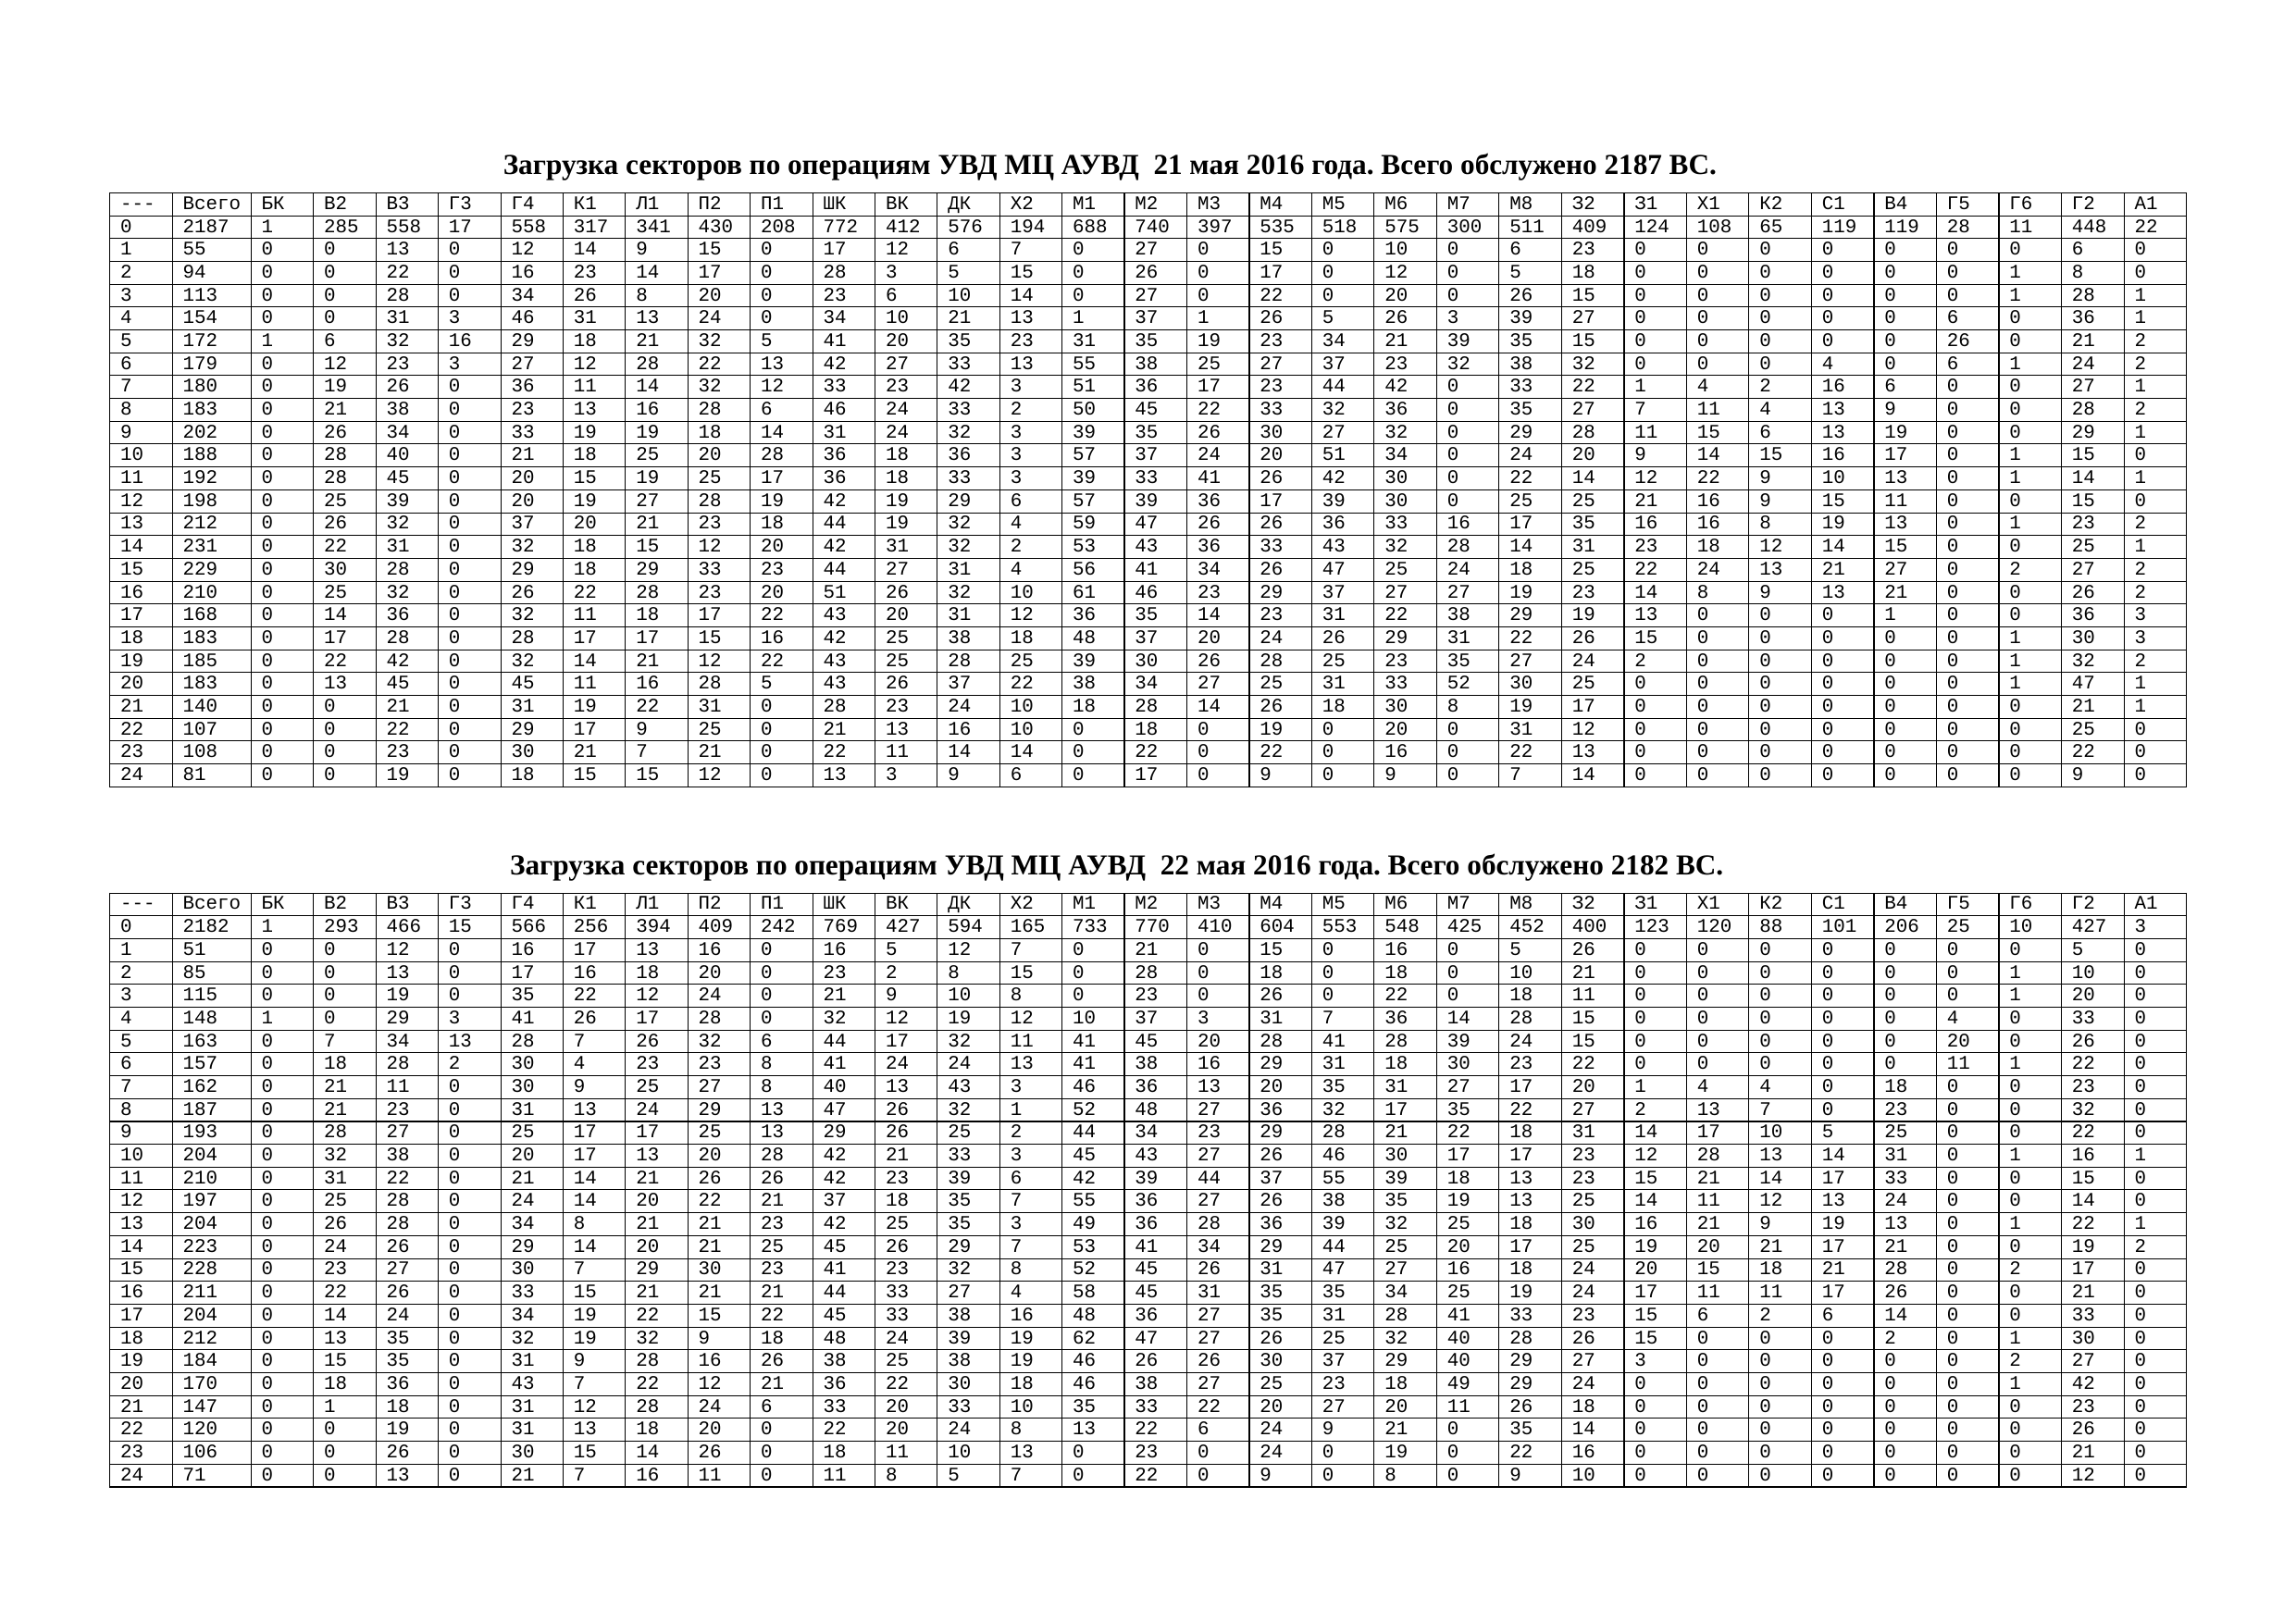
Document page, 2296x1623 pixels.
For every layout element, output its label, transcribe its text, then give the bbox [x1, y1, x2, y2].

table_cell 21 [314, 1076, 376, 1098]
table_cell 3 [1187, 1008, 1248, 1030]
table_cell 31 [377, 307, 438, 329]
table_header БК [252, 193, 313, 215]
table_cell 0 [439, 741, 501, 763]
table_cell 0 [1062, 719, 1123, 740]
table_cell 13 [751, 1122, 813, 1144]
table_cell 0 [1625, 673, 1686, 695]
table_cell 45 [502, 673, 563, 695]
table_cell 0 [1812, 673, 1873, 695]
table_cell 0 [1437, 262, 1498, 284]
table_cell 39 [1062, 650, 1123, 672]
table_cell 1 [2000, 650, 2061, 672]
table_cell 0 [1812, 1465, 1873, 1486]
table_cell 0 [1875, 1465, 1936, 1486]
table_cell 32 [937, 422, 999, 443]
table_cell 772 [813, 217, 875, 238]
table_cell 4 [110, 1008, 172, 1030]
table_cell 0 [439, 1099, 501, 1121]
table_cell 30 [1374, 467, 1436, 489]
table_cell 168 [173, 604, 251, 626]
table_cell 10 [1000, 1396, 1061, 1418]
table_cell 28 [314, 444, 376, 466]
table_cell 34 [1187, 1236, 1248, 1258]
table_cell 25 [2062, 536, 2124, 558]
table_header С1 [1812, 894, 1873, 915]
table_cell 13 [626, 1145, 688, 1167]
table_cell 28 [1374, 1305, 1436, 1326]
table_cell 0 [1437, 939, 1498, 960]
table_cell 0 [252, 1190, 313, 1212]
table_cell 14 [2062, 467, 2124, 489]
table_cell 0 [1687, 650, 1748, 672]
table_cell 22 [110, 719, 172, 740]
table_cell 0 [1937, 1396, 1998, 1418]
table_cell 22 [1125, 1465, 1186, 1486]
table_cell 0 [1187, 239, 1248, 261]
table_cell 28 [751, 444, 813, 466]
table_cell 0 [2125, 239, 2186, 261]
table_cell 21 [813, 719, 875, 740]
table_cell 2182 [173, 916, 251, 938]
table_cell 162 [173, 1076, 251, 1098]
table_cell 0 [1062, 1442, 1123, 1464]
table_cell 26 [564, 285, 625, 306]
table_cell 23 [377, 741, 438, 763]
table_cell 16 [1437, 514, 1498, 535]
table_cell 0 [1687, 1373, 1748, 1395]
table_cell 18 [751, 514, 813, 535]
table_cell 0 [1812, 330, 1873, 353]
table_cell 10 [1062, 1008, 1123, 1030]
table_cell 30 [314, 559, 376, 580]
table_cell 9 [1374, 764, 1436, 787]
table_header Х1 [1687, 193, 1748, 215]
table_cell 32 [937, 536, 999, 558]
table_cell 23 [875, 1259, 937, 1281]
table_cell 0 [1687, 985, 1748, 1007]
table_cell 8 [110, 1099, 172, 1121]
table_header ШК [813, 894, 875, 915]
table_cell 16 [110, 1282, 172, 1304]
table_cell 30 [1437, 1053, 1498, 1075]
table_cell 17 [564, 1145, 625, 1167]
table_cell 0 [1812, 239, 1873, 261]
table_cell 14 [2062, 1190, 2124, 1212]
table_cell 17 [1374, 1099, 1436, 1121]
table_header Г3 [439, 894, 501, 915]
table_cell 21 [1374, 1122, 1436, 1144]
table_cell 0 [252, 536, 313, 558]
table_cell 24 [1499, 444, 1561, 466]
table_cell 22 [626, 696, 688, 718]
table_cell 0 [751, 985, 813, 1007]
table_cell 33 [1499, 376, 1561, 398]
table_cell 212 [173, 1328, 251, 1349]
table_cell 21 [626, 1282, 688, 1304]
table_cell 4 [1749, 399, 1811, 421]
table_cell 13 [1000, 1442, 1061, 1464]
table_cell 11 [1687, 1282, 1748, 1304]
table_cell 19 [875, 490, 937, 512]
table_cell 18 [1374, 962, 1436, 984]
table_cell 0 [1625, 262, 1686, 284]
table_cell 0 [2125, 764, 2186, 787]
table_cell 21 [1374, 330, 1436, 353]
table_cell 34 [502, 285, 563, 306]
table_cell 0 [1437, 741, 1498, 763]
table_cell 0 [2125, 1465, 2186, 1486]
table_cell 36 [1312, 514, 1373, 535]
table_cell 19 [110, 650, 172, 672]
table_cell 38 [1125, 1053, 1186, 1075]
table_cell 14 [626, 376, 688, 398]
table_cell 46 [1125, 582, 1186, 603]
table_cell 115 [173, 985, 251, 1007]
table_cell 22 [377, 1168, 438, 1189]
table_cell 14 [564, 1236, 625, 1258]
table_cell 19 [564, 696, 625, 718]
table_header М4 [1250, 193, 1311, 215]
table_cell 20 [1187, 627, 1248, 650]
table_header М8 [1499, 193, 1561, 215]
table_cell 9 [1250, 1465, 1311, 1486]
table_cell 0 [252, 376, 313, 398]
table_cell 29 [2062, 422, 2124, 443]
table_cell 31 [1250, 1259, 1311, 1281]
table_cell 123 [1625, 916, 1686, 938]
table_cell 0 [1749, 262, 1811, 284]
table_cell 14 [1749, 1168, 1811, 1189]
table_cell 0 [252, 307, 313, 329]
table_cell 0 [1749, 1031, 1811, 1052]
table_cell 14 [1687, 444, 1748, 466]
table_cell 14 [1187, 604, 1248, 626]
table_cell 1 [110, 239, 172, 261]
table_cell 1 [2000, 985, 2061, 1007]
table_cell 0 [1625, 962, 1686, 984]
table_cell 28 [2062, 399, 2124, 421]
table_cell 0 [1937, 559, 1998, 580]
table_cell 15 [1000, 962, 1061, 984]
table_cell 22 [1187, 399, 1248, 421]
table_cell 17 [1812, 1282, 1873, 1304]
table_cell 21 [1374, 1419, 1436, 1441]
table_cell 45 [813, 1305, 875, 1326]
table_cell 19 [1625, 1236, 1686, 1258]
table_cell 8 [1687, 582, 1748, 603]
table_cell 13 [1625, 604, 1686, 626]
table_cell 27 [2062, 1350, 2124, 1372]
table_cell 0 [1812, 1008, 1873, 1030]
table_cell 0 [2000, 939, 2061, 960]
table_cell 35 [1562, 514, 1623, 535]
table_cell 9 [110, 1122, 172, 1144]
table_cell 26 [1250, 1190, 1311, 1212]
table_cell 2 [2000, 1259, 2061, 1281]
table_cell 34 [1125, 673, 1186, 695]
table_cell 17 [1125, 764, 1186, 787]
table_cell 15 [564, 1442, 625, 1464]
table_cell 13 [110, 514, 172, 535]
table_cell 0 [1749, 1465, 1811, 1486]
table_cell 17 [1250, 262, 1311, 284]
table_cell 0 [1625, 1031, 1686, 1052]
table_cell 0 [1687, 285, 1748, 306]
table_cell 0 [1812, 307, 1873, 329]
table_cell 36 [1250, 1099, 1311, 1121]
table_cell 11 [1749, 1282, 1811, 1304]
table_cell 18 [1875, 1076, 1936, 1098]
table_cell 29 [1250, 1053, 1311, 1075]
table_cell 9 [1625, 444, 1686, 466]
table_cell 0 [2125, 1373, 2186, 1395]
table_cell 19 [1374, 1442, 1436, 1464]
table_cell 24 [689, 985, 750, 1007]
table_header Х1 [1687, 894, 1748, 915]
table_cell 0 [439, 673, 501, 695]
table_cell 9 [1749, 1213, 1811, 1235]
table_cell 0 [2000, 330, 2061, 353]
table_cell 28 [1125, 696, 1186, 718]
table_cell 12 [110, 1190, 172, 1212]
table_cell 0 [252, 1122, 313, 1144]
table_cell 3 [1000, 467, 1061, 489]
table_cell 46 [1062, 1373, 1123, 1395]
table_cell 0 [751, 285, 813, 306]
table_cell 0 [1875, 962, 1936, 984]
table_cell 29 [377, 1008, 438, 1030]
table_cell 26 [751, 1168, 813, 1189]
table_cell 18 [1374, 1053, 1436, 1075]
table_cell 15 [626, 764, 688, 787]
table_cell 36 [1374, 399, 1436, 421]
table_cell 13 [377, 239, 438, 261]
table_cell 10 [1000, 582, 1061, 603]
table_cell 26 [377, 1236, 438, 1258]
table_cell 24 [875, 399, 937, 421]
table_cell 0 [314, 1008, 376, 1030]
table_cell 33 [937, 467, 999, 489]
table_cell 26 [875, 1099, 937, 1121]
table_cell 28 [813, 696, 875, 718]
table_cell 41 [1125, 559, 1186, 580]
table_cell 32 [502, 650, 563, 672]
table_cell 15 [1812, 490, 1873, 512]
table_cell 15 [1562, 330, 1623, 353]
table_cell 10 [1374, 239, 1436, 261]
table_cell 18 [1562, 1396, 1623, 1418]
table_cell 0 [1875, 353, 1936, 375]
table_cell 2 [1000, 536, 1061, 558]
table_cell 0 [751, 1442, 813, 1464]
table_cell 0 [2000, 490, 2061, 512]
table_cell 32 [937, 514, 999, 535]
table_cell 11 [1875, 490, 1936, 512]
table_cell 119 [1812, 217, 1873, 238]
table_cell 18 [564, 536, 625, 558]
table_cell 5 [875, 939, 937, 960]
table_cell 33 [813, 376, 875, 398]
table_cell 0 [252, 262, 313, 284]
table_cell 0 [1875, 1396, 1936, 1418]
table_cell 27 [1187, 1305, 1248, 1326]
table_cell 0 [1937, 262, 1998, 284]
table_cell 13 [439, 1031, 501, 1052]
table_cell 32 [1312, 1099, 1373, 1121]
table_cell 53 [1062, 536, 1123, 558]
table_cell 0 [1937, 444, 1998, 466]
table_cell 604 [1250, 916, 1311, 938]
table_cell 24 [502, 1190, 563, 1212]
table_cell 0 [1937, 1442, 1998, 1464]
table_cell 23 [1562, 239, 1623, 261]
table_cell 23 [689, 514, 750, 535]
table_cell 21 [1875, 582, 1936, 603]
table_header С1 [1812, 193, 1873, 215]
table_cell 14 [1625, 582, 1686, 603]
table_cell 28 [1437, 536, 1498, 558]
table_cell 26 [1499, 285, 1561, 306]
table_cell 32 [1374, 1213, 1436, 1235]
table_cell 44 [813, 1031, 875, 1052]
table_cell 15 [1562, 285, 1623, 306]
table_cell 32 [1437, 353, 1498, 375]
table_cell 23 [1562, 1145, 1623, 1167]
table_cell 0 [1625, 307, 1686, 329]
table_cell 18 [564, 330, 625, 353]
table_cell 23 [751, 1213, 813, 1235]
table_cell 39 [1062, 467, 1123, 489]
table_cell 0 [2125, 1419, 2186, 1441]
table_cell 33 [937, 1396, 999, 1418]
table_cell 22 [2062, 1053, 2124, 1075]
table_cell 179 [173, 353, 251, 375]
table_cell 0 [252, 514, 313, 535]
table_cell 0 [1875, 285, 1936, 306]
table_cell 18 [1499, 559, 1561, 580]
table_cell 20 [1937, 1031, 1998, 1052]
table_cell 14 [110, 1236, 172, 1258]
table_cell 183 [173, 627, 251, 650]
table_cell 0 [1625, 330, 1686, 353]
table_cell 14 [564, 239, 625, 261]
table_cell 42 [813, 1168, 875, 1189]
table_cell 16 [1562, 1442, 1623, 1464]
table_cell 19 [751, 490, 813, 512]
table_cell 1 [2000, 285, 2061, 306]
table_cell 198 [173, 490, 251, 512]
table_cell 28 [1687, 1145, 1748, 1167]
table_cell 21 [564, 741, 625, 763]
table_cell 27 [1125, 239, 1186, 261]
table_cell 12 [1562, 719, 1623, 740]
table_cell 0 [1812, 650, 1873, 672]
table_cell 35 [1125, 604, 1186, 626]
table_cell 0 [1749, 307, 1811, 329]
table_cell 17 [564, 627, 625, 650]
table_cell 0 [2125, 1328, 2186, 1349]
table_cell 42 [813, 536, 875, 558]
table_cell 0 [252, 239, 313, 261]
table_cell 2 [1749, 1305, 1811, 1326]
table_cell 15 [564, 764, 625, 787]
table_cell 0 [1812, 627, 1873, 650]
table_cell 6 [314, 330, 376, 353]
table_header В2 [314, 894, 376, 915]
table_cell 6 [751, 399, 813, 421]
table_cell 7 [110, 1076, 172, 1098]
table_cell 2 [1749, 376, 1811, 398]
table_cell 25 [1875, 1122, 1936, 1144]
table_cell 0 [1187, 939, 1248, 960]
table_cell 26 [377, 376, 438, 398]
table_cell 23 [110, 1442, 172, 1464]
table_cell 33 [1374, 514, 1436, 535]
table_cell 3 [110, 985, 172, 1007]
table_cell 24 [1187, 444, 1248, 466]
table_cell 31 [1312, 604, 1373, 626]
table_cell 18 [875, 1190, 937, 1212]
table_cell 25 [626, 1076, 688, 1098]
table_cell 21 [689, 1213, 750, 1235]
table_header Г6 [2000, 894, 2061, 915]
table_cell 0 [1937, 399, 1998, 421]
table_cell 183 [173, 399, 251, 421]
table_cell 23 [1562, 1168, 1623, 1189]
table_cell 0 [1749, 673, 1811, 695]
table_cell 27 [1562, 399, 1623, 421]
table_cell 202 [173, 422, 251, 443]
table_cell 10 [937, 1442, 999, 1464]
table_cell 27 [1374, 1259, 1436, 1281]
table_cell 13 [1187, 1076, 1248, 1098]
table_cell 28 [626, 1396, 688, 1418]
table_cell 300 [1437, 217, 1498, 238]
table_cell 40 [1437, 1350, 1498, 1372]
table_cell 0 [1749, 650, 1811, 672]
table_cell 28 [937, 650, 999, 672]
table_cell 13 [1687, 1099, 1748, 1121]
table_cell 37 [937, 673, 999, 695]
table_cell 29 [937, 1236, 999, 1258]
table_cell 26 [751, 1350, 813, 1372]
table_cell 26 [1250, 514, 1311, 535]
table_cell 16 [813, 939, 875, 960]
table_cell 18 [1250, 962, 1311, 984]
table_cell 23 [2062, 1396, 2124, 1418]
table_cell 14 [564, 1190, 625, 1212]
table_cell 119 [1875, 217, 1936, 238]
table_cell 28 [377, 1213, 438, 1235]
table_cell 31 [1562, 536, 1623, 558]
table_cell 39 [1312, 1213, 1373, 1235]
table_cell 0 [314, 239, 376, 261]
table_cell 0 [252, 1031, 313, 1052]
table_cell 33 [1374, 673, 1436, 695]
table_cell 7 [564, 1259, 625, 1281]
table_cell 210 [173, 1168, 251, 1189]
table_cell 26 [1187, 650, 1248, 672]
table_cell 43 [813, 650, 875, 672]
table_cell 0 [1875, 696, 1936, 718]
table_cell 0 [1937, 1259, 1998, 1281]
table_cell 18 [110, 627, 172, 650]
table_cell 0 [314, 1419, 376, 1441]
table_cell 0 [1812, 764, 1873, 787]
table_cell 33 [689, 559, 750, 580]
table_cell 30 [2062, 627, 2124, 650]
table_cell 157 [173, 1053, 251, 1075]
table_cell 27 [1250, 353, 1311, 375]
table_cell 0 [2000, 1419, 2061, 1441]
table_cell 14 [110, 536, 172, 558]
table_cell 0 [314, 1465, 376, 1486]
table_cell 0 [1937, 719, 1998, 740]
table_cell 0 [1937, 1236, 1998, 1258]
table_cell 18 [1499, 1213, 1561, 1235]
table_cell 28 [1499, 1008, 1561, 1030]
table_cell 0 [1062, 285, 1123, 306]
table_cell 1 [2125, 536, 2186, 558]
table_cell 13 [1875, 514, 1936, 535]
table_cell 33 [1250, 399, 1311, 421]
table_cell 16 [1625, 514, 1686, 535]
table_cell 0 [1875, 741, 1936, 763]
table_cell 0 [2000, 1282, 2061, 1304]
table_cell 8 [626, 285, 688, 306]
table_cell 22 [813, 741, 875, 763]
table_cell 25 [1499, 490, 1561, 512]
table_cell 13 [1875, 1213, 1936, 1235]
table_cell 28 [689, 490, 750, 512]
table_cell 0 [2125, 741, 2186, 763]
table_cell 19 [1499, 696, 1561, 718]
table_cell 22 [1499, 1442, 1561, 1464]
table_cell 20 [751, 582, 813, 603]
table_cell 19 [377, 1419, 438, 1441]
table_cell 14 [564, 1168, 625, 1189]
table_cell 38 [1062, 673, 1123, 695]
table_cell 17 [1437, 1145, 1498, 1167]
table_cell 25 [1374, 559, 1436, 580]
table_cell 0 [252, 1419, 313, 1441]
table_header М3 [1187, 193, 1248, 215]
table_cell 27 [1125, 285, 1186, 306]
table_cell 41 [813, 1053, 875, 1075]
table_cell 21 [1562, 962, 1623, 984]
table_cell 22 [626, 1305, 688, 1326]
table_cell 7 [1499, 764, 1561, 787]
table_cell 0 [439, 962, 501, 984]
table_cell 0 [1687, 1442, 1748, 1464]
table_cell 36 [377, 604, 438, 626]
table_cell 24 [1437, 559, 1498, 580]
table_cell 25 [1937, 916, 1998, 938]
table_cell 19 [1437, 1190, 1498, 1212]
table_cell 36 [1125, 1076, 1186, 1098]
table_cell 0 [1062, 939, 1123, 960]
table_cell 0 [1687, 764, 1748, 787]
table_cell 0 [1437, 376, 1498, 398]
table_cell 9 [1499, 1465, 1561, 1486]
table_cell 25 [314, 490, 376, 512]
table_cell 28 [502, 1031, 563, 1052]
table_cell 0 [2125, 962, 2186, 984]
table_cell 0 [751, 1008, 813, 1030]
table_cell 6 [1000, 1168, 1061, 1189]
table_cell 0 [252, 1076, 313, 1098]
table_cell 0 [1437, 422, 1498, 443]
table_cell 18 [1499, 1259, 1561, 1281]
table_cell 16 [502, 939, 563, 960]
table_cell 16 [626, 1465, 688, 1486]
table_cell 35 [1437, 1099, 1498, 1121]
table_cell 33 [875, 1305, 937, 1326]
table_cell 23 [875, 696, 937, 718]
table_header Г2 [2062, 193, 2124, 215]
table_cell 31 [1374, 1076, 1436, 1098]
table_cell 7 [1000, 1465, 1061, 1486]
table_cell 15 [1625, 627, 1686, 650]
table_cell 13 [813, 764, 875, 787]
table_cell 0 [1312, 1465, 1373, 1486]
table_cell 0 [1187, 262, 1248, 284]
table_cell 21 [2062, 1442, 2124, 1464]
table_cell 0 [2125, 985, 2186, 1007]
table_cell 15 [314, 1350, 376, 1372]
table_cell 0 [1687, 239, 1748, 261]
table_cell 1 [2125, 307, 2186, 329]
table_cell 21 [875, 1145, 937, 1167]
table_cell 15 [1250, 239, 1311, 261]
table_cell 9 [1312, 1419, 1373, 1441]
table_cell 0 [439, 1076, 501, 1098]
table_cell 1 [2125, 1145, 2186, 1167]
table_cell 55 [1062, 353, 1123, 375]
table_cell 0 [1625, 1419, 1686, 1441]
table_cell 8 [1000, 985, 1061, 1007]
table_cell 4 [1687, 1076, 1748, 1098]
table_cell 16 [1187, 1053, 1248, 1075]
table_cell 30 [502, 1259, 563, 1281]
table_cell 535 [1250, 217, 1311, 238]
table_cell 31 [564, 307, 625, 329]
table_cell 20 [689, 285, 750, 306]
table_cell 1 [2000, 353, 2061, 375]
table_cell 26 [1499, 1396, 1561, 1418]
table_cell 20 [502, 490, 563, 512]
table_cell 11 [1625, 422, 1686, 443]
table_cell 26 [689, 1168, 750, 1189]
table_cell 47 [1125, 1328, 1186, 1349]
table_cell 11 [2000, 217, 2061, 238]
table_cell 32 [626, 1328, 688, 1349]
table_cell 20 [502, 467, 563, 489]
table_cell 0 [1937, 939, 1998, 960]
table_cell 140 [173, 696, 251, 718]
table_cell 0 [751, 239, 813, 261]
table_cell 17 [1187, 376, 1248, 398]
table_header М7 [1437, 894, 1498, 915]
table_cell 28 [377, 285, 438, 306]
table_cell 31 [1187, 1282, 1248, 1304]
table_cell 10 [110, 1145, 172, 1167]
table_cell 39 [937, 1168, 999, 1189]
table_cell 22 [1562, 376, 1623, 398]
table_cell 31 [314, 1168, 376, 1189]
table_cell 23 [1125, 985, 1186, 1007]
table_cell 20 [2062, 985, 2124, 1007]
table_cell 28 [689, 399, 750, 421]
table_cell 6 [1875, 376, 1936, 398]
table_cell 27 [1187, 1373, 1248, 1395]
table_cell 0 [1437, 467, 1498, 489]
table_cell 38 [1125, 1373, 1186, 1395]
table_cell 10 [1812, 467, 1873, 489]
table_cell 1 [2125, 467, 2186, 489]
table_cell 39 [1499, 307, 1561, 329]
table_cell 12 [1749, 536, 1811, 558]
table_cell 34 [502, 1305, 563, 1326]
table_cell 8 [751, 1076, 813, 1098]
table_cell 5 [1499, 939, 1561, 960]
table_cell 34 [1312, 330, 1373, 353]
table_cell 33 [502, 1282, 563, 1304]
table_cell 16 [110, 582, 172, 603]
table_cell 30 [1499, 673, 1561, 695]
table_cell 12 [1374, 262, 1436, 284]
table_cell 52 [1062, 1259, 1123, 1281]
table_cell 15 [626, 536, 688, 558]
table_cell 18 [1437, 1168, 1498, 1189]
table_cell 22 [314, 650, 376, 672]
table_cell 0 [439, 1190, 501, 1212]
table_cell 14 [1499, 536, 1561, 558]
table_cell 15 [1687, 1259, 1748, 1281]
table_cell 0 [252, 399, 313, 421]
table_cell 1 [1625, 376, 1686, 398]
table_header Всего [173, 894, 251, 915]
table_cell 22 [314, 1282, 376, 1304]
table_cell 43 [1312, 536, 1373, 558]
table_cell 31 [1312, 1305, 1373, 1326]
table_cell 57 [1062, 490, 1123, 512]
table_cell 16 [1812, 376, 1873, 398]
table_cell 212 [173, 514, 251, 535]
table_cell 0 [1625, 353, 1686, 375]
table_cell 25 [314, 582, 376, 603]
table_cell 17 [502, 962, 563, 984]
table_cell 223 [173, 1236, 251, 1258]
table_cell 31 [937, 559, 999, 580]
table_cell 62 [1062, 1328, 1123, 1349]
table_cell 1 [2125, 376, 2186, 398]
table_cell 120 [173, 1419, 251, 1441]
table_cell 26 [1125, 1350, 1186, 1372]
table_header М1 [1062, 894, 1123, 915]
table_cell 35 [1499, 1419, 1561, 1441]
table_cell 3 [110, 285, 172, 306]
table_cell 6 [751, 1031, 813, 1052]
table_cell 24 [937, 1419, 999, 1441]
table_cell 38 [937, 1350, 999, 1372]
table_header К1 [564, 894, 625, 915]
table_cell 26 [1187, 1259, 1248, 1281]
table_cell 47 [1312, 1259, 1373, 1281]
table_cell 33 [937, 353, 999, 375]
table_cell 35 [937, 1213, 999, 1235]
table_cell 0 [1437, 719, 1498, 740]
table_cell 11 [377, 1076, 438, 1098]
table_cell 13 [626, 939, 688, 960]
table_cell 11 [875, 1442, 937, 1464]
table_cell 31 [1437, 627, 1498, 650]
table_cell 13 [1812, 422, 1873, 443]
table_cell 0 [751, 939, 813, 960]
table_cell 20 [564, 514, 625, 535]
table_cell 19 [1000, 1350, 1061, 1372]
table_cell 41 [1437, 1305, 1498, 1326]
table_cell 410 [1187, 916, 1248, 938]
table_cell 0 [439, 1419, 501, 1441]
table_cell 5 [1312, 307, 1373, 329]
table_cell 19 [377, 764, 438, 787]
table_header Х2 [1000, 894, 1061, 915]
table_cell 6 [110, 1053, 172, 1075]
table_cell 0 [1937, 1282, 1998, 1304]
table_cell 26 [1187, 514, 1248, 535]
table_header А1 [2125, 193, 2186, 215]
table_cell 19 [1187, 330, 1248, 353]
table_cell 28 [377, 1190, 438, 1212]
table_cell 6 [751, 1396, 813, 1418]
table_cell 59 [1062, 514, 1123, 535]
table_cell 21 [110, 696, 172, 718]
table_cell 0 [1812, 1396, 1873, 1418]
table_cell 39 [1374, 1168, 1436, 1189]
table_cell 17 [1625, 1282, 1686, 1304]
table_cell 22 [377, 719, 438, 740]
table_cell 0 [314, 285, 376, 306]
table_cell 13 [564, 399, 625, 421]
table_cell 17 [689, 262, 750, 284]
table_cell 17 [439, 217, 501, 238]
table_cell 18 [1374, 1373, 1436, 1395]
table_cell 211 [173, 1282, 251, 1304]
table_cell 39 [1437, 330, 1498, 353]
table_cell 6 [1499, 239, 1561, 261]
table_cell 39 [1312, 490, 1373, 512]
table_cell 165 [1000, 916, 1061, 938]
table_cell 22 [2062, 1213, 2124, 1235]
table_cell 0 [1062, 741, 1123, 763]
table_cell 0 [252, 1168, 313, 1189]
table_cell 0 [1937, 490, 1998, 512]
table_header З1 [1625, 894, 1686, 915]
table_cell 106 [173, 1442, 251, 1464]
table_cell 22 [564, 582, 625, 603]
table_cell 37 [1250, 1168, 1311, 1189]
table_cell 28 [751, 1145, 813, 1167]
table_header К1 [564, 193, 625, 215]
table_cell 30 [1374, 490, 1436, 512]
table_cell 23 [110, 741, 172, 763]
table_cell 15 [1250, 939, 1311, 960]
table_cell 21 [626, 330, 688, 353]
table_cell 0 [1937, 422, 1998, 443]
table_cell 0 [1687, 962, 1748, 984]
table_cell 3 [439, 307, 501, 329]
table_cell 0 [439, 1465, 501, 1486]
table_cell 0 [1812, 1031, 1873, 1052]
table_cell 44 [1062, 1122, 1123, 1144]
table_cell 15 [564, 467, 625, 489]
table_cell 0 [314, 962, 376, 984]
table_cell 29 [626, 559, 688, 580]
table_cell 16 [626, 399, 688, 421]
table_cell 25 [1562, 559, 1623, 580]
table_cell 22 [813, 1419, 875, 1441]
table_cell 6 [1749, 422, 1811, 443]
table_cell 0 [2125, 262, 2186, 284]
table_cell 10 [1000, 696, 1061, 718]
table_cell 1 [2125, 285, 2186, 306]
table_cell 26 [1250, 307, 1311, 329]
table_cell 24 [1250, 1442, 1311, 1464]
table_cell 0 [1937, 536, 1998, 558]
table_cell 20 [1687, 1236, 1748, 1258]
table_cell 8 [875, 1465, 937, 1486]
table_cell 14 [314, 604, 376, 626]
table_cell 19 [1499, 1282, 1561, 1304]
table_cell 28 [1937, 217, 1998, 238]
table_cell 0 [1625, 764, 1686, 787]
table_cell 7 [1000, 939, 1061, 960]
table_cell 25 [626, 444, 688, 466]
table_cell 27 [689, 1076, 750, 1098]
table_cell 2 [2000, 559, 2061, 580]
table_cell 0 [252, 444, 313, 466]
table_cell 22 [1250, 285, 1311, 306]
table_cell 30 [1125, 650, 1186, 672]
table_cell 204 [173, 1145, 251, 1167]
table_cell 36 [1062, 604, 1123, 626]
table_cell 48 [1062, 627, 1123, 650]
table_cell 36 [1125, 376, 1186, 398]
table_cell 30 [1250, 1350, 1311, 1372]
table_header Всего [173, 193, 251, 215]
table_cell 20 [751, 536, 813, 558]
table_cell 28 [502, 627, 563, 650]
table_cell 22 [689, 1190, 750, 1212]
table_cell 21 [502, 1168, 563, 1189]
table_cell 0 [1187, 741, 1248, 763]
table_header З1 [1625, 193, 1686, 215]
table_cell 0 [2125, 1008, 2186, 1030]
table_cell 16 [564, 962, 625, 984]
table_cell 24 [1250, 627, 1311, 650]
table_cell 23 [626, 1053, 688, 1075]
table_cell 26 [377, 1442, 438, 1464]
table_cell 33 [937, 399, 999, 421]
table_cell 13 [626, 307, 688, 329]
table_cell 22 [314, 536, 376, 558]
table_cell 8 [1374, 1465, 1436, 1486]
table_cell 19 [626, 422, 688, 443]
table_cell 0 [1875, 330, 1936, 353]
table_header М6 [1374, 193, 1436, 215]
table_cell 20 [1374, 1396, 1436, 1418]
table_cell 0 [1812, 604, 1873, 626]
table_cell 6 [937, 239, 999, 261]
table_cell 15 [564, 1282, 625, 1304]
table_cell 3 [875, 262, 937, 284]
table_cell 7 [1000, 239, 1061, 261]
table_cell 194 [1000, 217, 1061, 238]
table_cell 10 [1749, 1122, 1811, 1144]
table_header М5 [1312, 193, 1373, 215]
table_cell 23 [1187, 582, 1248, 603]
table_cell 0 [314, 307, 376, 329]
table_cell 193 [173, 1122, 251, 1144]
table_cell 317 [564, 217, 625, 238]
table_cell 0 [1749, 1419, 1811, 1441]
table_cell 23 [751, 1259, 813, 1281]
table_cell 7 [626, 741, 688, 763]
table_cell 32 [937, 1099, 999, 1121]
table_cell 15 [1625, 1305, 1686, 1326]
table_cell 55 [173, 239, 251, 261]
table_cell 0 [1437, 1419, 1498, 1441]
table_cell 0 [1812, 1419, 1873, 1441]
table_cell 35 [1374, 1190, 1436, 1212]
table_cell 4 [564, 1053, 625, 1075]
table_cell 41 [1187, 467, 1248, 489]
table_cell 52 [1437, 673, 1498, 695]
table_cell 33 [502, 422, 563, 443]
table_cell 21 [1687, 1213, 1748, 1235]
table_cell 19 [1812, 1213, 1873, 1235]
table_cell 27 [875, 353, 937, 375]
table_cell 26 [1187, 422, 1248, 443]
table_cell 187 [173, 1099, 251, 1121]
table_cell 20 [110, 1373, 172, 1395]
table_cell 0 [252, 1145, 313, 1167]
table_cell 11 [1687, 1190, 1748, 1212]
table_cell 0 [1062, 764, 1123, 787]
table_cell 409 [1562, 217, 1623, 238]
table_cell 27 [1187, 1145, 1248, 1167]
table_cell 26 [2062, 1419, 2124, 1441]
table_cell 27 [1875, 559, 1936, 580]
table_cell 0 [439, 650, 501, 672]
table_cell 19 [377, 985, 438, 1007]
table_cell 0 [439, 939, 501, 960]
table_cell 30 [502, 1442, 563, 1464]
table_cell 45 [1125, 1259, 1186, 1281]
table_cell 15 [1749, 444, 1811, 466]
table_cell 7 [1000, 1190, 1061, 1212]
table_cell 19 [564, 422, 625, 443]
table_cell 7 [564, 1031, 625, 1052]
table_cell 23 [377, 1099, 438, 1121]
table_cell 81 [173, 764, 251, 787]
table_cell 21 [1812, 1259, 1873, 1281]
table_cell 0 [1937, 467, 1998, 489]
table_header Г3 [439, 193, 501, 215]
table_cell 0 [2000, 1099, 2061, 1121]
table_cell 0 [252, 627, 313, 650]
table_cell 0 [1812, 1442, 1873, 1464]
table_cell 9 [937, 764, 999, 787]
table_cell 20 [502, 1145, 563, 1167]
table_cell 32 [1374, 422, 1436, 443]
table_cell 10 [1000, 719, 1061, 740]
table_cell 0 [751, 696, 813, 718]
table_cell 23 [813, 285, 875, 306]
table_cell 30 [1562, 1213, 1623, 1235]
table_cell 1 [1875, 604, 1936, 626]
table_cell 24 [1499, 1031, 1561, 1052]
table_cell 21 [110, 1396, 172, 1418]
table_cell 22 [1499, 627, 1561, 650]
table_cell 11 [689, 1465, 750, 1486]
table_cell 0 [1312, 939, 1373, 960]
table_cell 4 [1812, 353, 1873, 375]
table_cell 36 [813, 467, 875, 489]
table_cell 0 [2000, 536, 2061, 558]
table_cell 3 [1000, 1076, 1061, 1098]
table_cell 10 [1499, 962, 1561, 984]
table_cell 1 [2125, 673, 2186, 695]
table_cell 192 [173, 467, 251, 489]
table_cell 29 [502, 559, 563, 580]
table_cell 20 [875, 1419, 937, 1441]
table_cell 27 [1187, 1328, 1248, 1349]
table_cell 427 [875, 916, 937, 938]
table_cell 28 [1250, 650, 1311, 672]
table_cell 16 [1812, 444, 1873, 466]
table_cell 0 [1937, 1145, 1998, 1167]
table_cell 163 [173, 1031, 251, 1052]
table_cell 16 [1687, 490, 1748, 512]
table_cell 24 [875, 422, 937, 443]
table_cell 14 [1562, 467, 1623, 489]
table_cell 0 [1437, 444, 1498, 466]
table_cell 21 [2062, 696, 2124, 718]
table_cell 26 [875, 1236, 937, 1258]
table_cell 409 [689, 916, 750, 938]
table_cell 35 [1125, 330, 1186, 353]
table_cell 18 [564, 559, 625, 580]
table_cell 0 [1312, 285, 1373, 306]
table_cell 0 [1937, 239, 1998, 261]
table_cell 23 [1250, 376, 1311, 398]
table_cell 594 [937, 916, 999, 938]
table_cell 18 [314, 1373, 376, 1395]
table_cell 17 [1875, 444, 1936, 466]
table_cell 0 [1937, 1076, 1998, 1098]
table_cell 37 [1312, 1350, 1373, 1372]
table_cell 7 [1000, 1236, 1061, 1258]
table_cell 23 [1562, 582, 1623, 603]
table_cell 26 [2062, 1031, 2124, 1052]
table_cell 30 [1374, 696, 1436, 718]
table_cell 5 [110, 1031, 172, 1052]
table_cell 6 [1000, 490, 1061, 512]
table_cell 108 [1687, 217, 1748, 238]
table_cell 0 [1749, 1442, 1811, 1464]
table_cell 26 [875, 582, 937, 603]
table_cell 0 [252, 604, 313, 626]
table_cell 31 [1062, 330, 1123, 353]
table_header ВК [875, 193, 937, 215]
table_cell 12 [689, 650, 750, 672]
table_cell 24 [110, 764, 172, 787]
table_cell 740 [1125, 217, 1186, 238]
table_cell 4 [1000, 1282, 1061, 1304]
table_cell 0 [1312, 985, 1373, 1007]
table_cell 11 [564, 604, 625, 626]
table_cell 0 [1875, 1350, 1936, 1372]
table_cell 1 [1000, 1099, 1061, 1121]
table_cell 0 [2125, 719, 2186, 740]
table_cell 0 [1187, 985, 1248, 1007]
table_cell 0 [1625, 719, 1686, 740]
table_cell 0 [1937, 1190, 1998, 1212]
table_cell 0 [1875, 307, 1936, 329]
table_cell 28 [689, 1008, 750, 1030]
table_cell 0 [252, 467, 313, 489]
table_cell 197 [173, 1190, 251, 1212]
table_cell 2 [1625, 1099, 1686, 1121]
table_cell 0 [252, 285, 313, 306]
table_cell 0 [252, 719, 313, 740]
table_cell 26 [502, 582, 563, 603]
table_cell 22 [1374, 985, 1436, 1007]
table_cell 14 [1562, 1419, 1623, 1441]
table_header П2 [689, 193, 750, 215]
table_cell 3 [1437, 307, 1498, 329]
table_cell 0 [2125, 1350, 2186, 1372]
table_cell 0 [252, 559, 313, 580]
table_cell 33 [1125, 467, 1186, 489]
table_cell 4 [1687, 376, 1748, 398]
table_cell 36 [1125, 1305, 1186, 1326]
table_cell 24 [689, 1396, 750, 1418]
table_cell 0 [751, 1419, 813, 1441]
table_cell 44 [813, 1282, 875, 1304]
table_cell 30 [502, 1076, 563, 1098]
table_cell 26 [1250, 1145, 1311, 1167]
table_cell 11 [1437, 1396, 1498, 1418]
table_cell 29 [1250, 1122, 1311, 1144]
table_cell 13 [314, 673, 376, 695]
table_cell 23 [2062, 1076, 2124, 1098]
table_cell 0 [439, 444, 501, 466]
table_cell 0 [2000, 719, 2061, 740]
table_cell 28 [2062, 285, 2124, 306]
table_cell 26 [1250, 696, 1311, 718]
table_cell 26 [1562, 939, 1623, 960]
table_cell 20 [1187, 1031, 1248, 1052]
table_cell 33 [1499, 1305, 1561, 1326]
table_cell 14 [1875, 1305, 1936, 1326]
table_cell 20 [1625, 1259, 1686, 1281]
table_cell 5 [751, 673, 813, 695]
table_cell 33 [1125, 1396, 1186, 1418]
table_cell 21 [626, 650, 688, 672]
table_cell 12 [689, 1373, 750, 1395]
table_cell 2 [2125, 353, 2186, 375]
table_cell 35 [1312, 1076, 1373, 1098]
table_cell 206 [1875, 916, 1936, 938]
table_cell 0 [110, 916, 172, 938]
table_cell 29 [1499, 1350, 1561, 1372]
table_cell 44 [1187, 1168, 1248, 1189]
table_cell 0 [1312, 719, 1373, 740]
table_cell 0 [1687, 627, 1748, 650]
table_cell 576 [937, 217, 999, 238]
table_cell 0 [751, 1465, 813, 1486]
table_cell 36 [937, 444, 999, 466]
table_cell 1 [2125, 696, 2186, 718]
table_cell 113 [173, 285, 251, 306]
table_cell 31 [689, 696, 750, 718]
table_cell 0 [1437, 399, 1498, 421]
table_cell 0 [2125, 1396, 2186, 1418]
table_cell 0 [252, 1259, 313, 1281]
table_cell 36 [1250, 1213, 1311, 1235]
table_cell 15 [2062, 444, 2124, 466]
table_cell 19 [1562, 604, 1623, 626]
table_cell 204 [173, 1213, 251, 1235]
table_cell 16 [1437, 1259, 1498, 1281]
table_cell 21 [751, 1190, 813, 1212]
table_cell 0 [2000, 307, 2061, 329]
table_cell 0 [2000, 1168, 2061, 1189]
table_cell 12 [564, 1396, 625, 1418]
table_cell 0 [1687, 673, 1748, 695]
table_cell 0 [1687, 1053, 1748, 1075]
table_header М6 [1374, 894, 1436, 915]
table_cell 32 [502, 1328, 563, 1349]
table_cell 28 [1374, 1031, 1436, 1052]
table_cell 29 [502, 1236, 563, 1258]
table_cell 20 [626, 1236, 688, 1258]
table_cell 0 [1812, 1053, 1873, 1075]
table_cell 22 [1499, 1099, 1561, 1121]
table_cell 27 [1562, 307, 1623, 329]
table_cell 341 [626, 217, 688, 238]
table_cell 14 [1625, 1190, 1686, 1212]
table_cell 21 [626, 514, 688, 535]
table_cell 47 [813, 1099, 875, 1121]
table_cell 0 [439, 1213, 501, 1235]
table_cell 425 [1437, 916, 1498, 938]
table_cell 0 [2125, 1305, 2186, 1326]
table_cell 0 [1687, 307, 1748, 329]
table_cell 0 [1187, 1442, 1248, 1464]
table_header М2 [1125, 193, 1186, 215]
table_cell 27 [1499, 650, 1561, 672]
table_cell 0 [252, 1396, 313, 1418]
table_cell 11 [1937, 1053, 1998, 1075]
table_cell 17 [626, 1008, 688, 1030]
table_cell 35 [1499, 330, 1561, 353]
table_cell 31 [1312, 673, 1373, 695]
table_cell 29 [1250, 1236, 1311, 1258]
table_cell 1 [2000, 262, 2061, 284]
table_cell 0 [2000, 239, 2061, 261]
table_cell 0 [252, 353, 313, 375]
table_cell 15 [2062, 490, 2124, 512]
table_cell 42 [1312, 467, 1373, 489]
table_cell 575 [1374, 217, 1436, 238]
table_cell 19 [1812, 514, 1873, 535]
table_cell 242 [751, 916, 813, 938]
table_cell 0 [1937, 1350, 1998, 1372]
table_cell 3 [1000, 1145, 1061, 1167]
table_cell 0 [1812, 1350, 1873, 1372]
table_cell 25 [1312, 650, 1373, 672]
table_header Л1 [626, 894, 688, 915]
table_cell 7 [314, 1031, 376, 1052]
table_cell 17 [1499, 514, 1561, 535]
table_cell 17 [626, 1122, 688, 1144]
table_cell 0 [252, 1442, 313, 1464]
table_cell 0 [1187, 719, 1248, 740]
table_cell 27 [626, 490, 688, 512]
table_cell 0 [2125, 1031, 2186, 1052]
table_cell 0 [1937, 1099, 1998, 1121]
table_cell 42 [813, 490, 875, 512]
table_cell 18 [875, 444, 937, 466]
table_header М5 [1312, 894, 1373, 915]
table_header М7 [1437, 193, 1498, 215]
table_cell 46 [502, 307, 563, 329]
table_header Г4 [502, 193, 563, 215]
table_cell 22 [751, 650, 813, 672]
table_cell 0 [1437, 985, 1498, 1007]
table_header В3 [377, 193, 438, 215]
table_cell 17 [110, 1305, 172, 1326]
table_cell 94 [173, 262, 251, 284]
table_cell 37 [1312, 353, 1373, 375]
table_cell 41 [813, 330, 875, 353]
table_cell 24 [1562, 1282, 1623, 1304]
table_cell 26 [626, 1031, 688, 1052]
table_cell 29 [626, 1259, 688, 1281]
table_header М3 [1187, 894, 1248, 915]
table_cell 23 [2062, 514, 2124, 535]
table_cell 0 [1437, 1465, 1498, 1486]
table_cell 56 [1062, 559, 1123, 580]
table_cell 124 [1625, 217, 1686, 238]
table_cell 39 [1125, 1168, 1186, 1189]
table_header Г5 [1937, 193, 1998, 215]
table_cell 25 [875, 1350, 937, 1372]
table_header К2 [1749, 894, 1811, 915]
table_cell 14 [626, 262, 688, 284]
table_cell 0 [1875, 985, 1936, 1007]
table_cell 34 [813, 307, 875, 329]
table_cell 44 [813, 514, 875, 535]
table_cell 31 [813, 422, 875, 443]
table_cell 412 [875, 217, 937, 238]
table_cell 32 [689, 330, 750, 353]
table_cell 20 [875, 1396, 937, 1418]
table_cell 6 [1937, 307, 1998, 329]
table_cell 0 [2000, 1031, 2061, 1052]
table_cell 18 [564, 444, 625, 466]
table_cell 0 [1875, 1442, 1936, 1464]
table_cell 3 [875, 764, 937, 787]
table_cell 15 [439, 916, 501, 938]
table_cell 204 [173, 1305, 251, 1326]
table_cell 34 [1374, 444, 1436, 466]
table_cell 10 [110, 444, 172, 466]
table_cell 0 [439, 719, 501, 740]
table_cell 31 [1499, 719, 1561, 740]
table_cell 0 [1812, 262, 1873, 284]
table_cell 9 [626, 239, 688, 261]
table_cell 25 [1187, 353, 1248, 375]
table_cell 3 [2125, 627, 2186, 650]
table_cell 6 [1812, 1305, 1873, 1326]
table_cell 5 [751, 330, 813, 353]
table_cell 30 [502, 741, 563, 763]
table_cell 24 [1562, 650, 1623, 672]
table_header М4 [1250, 894, 1311, 915]
table_cell 0 [1749, 985, 1811, 1007]
table_cell 0 [439, 285, 501, 306]
table_header Х2 [1000, 193, 1061, 215]
table_cell 25 [937, 1122, 999, 1144]
table_cell 0 [1437, 1442, 1498, 1464]
table_cell 26 [875, 673, 937, 695]
table_cell 0 [1937, 1373, 1998, 1395]
table_cell 12 [1000, 604, 1061, 626]
table_cell 0 [314, 696, 376, 718]
table_cell 0 [1437, 764, 1498, 787]
table_cell 558 [377, 217, 438, 238]
table_cell 30 [2062, 1328, 2124, 1349]
table_cell 21 [502, 444, 563, 466]
table_cell 24 [937, 696, 999, 718]
table_cell 183 [173, 673, 251, 695]
table_cell 0 [314, 939, 376, 960]
table_cell 9 [110, 422, 172, 443]
table_cell 21 [626, 1213, 688, 1235]
table_cell 42 [1374, 376, 1436, 398]
table_cell 0 [1875, 764, 1936, 787]
table_cell 22 [2062, 1122, 2124, 1144]
table_cell 18 [626, 604, 688, 626]
table_cell 3 [1000, 444, 1061, 466]
table_cell 29 [1499, 1373, 1561, 1395]
table_cell 0 [314, 985, 376, 1007]
table_cell 566 [502, 916, 563, 938]
table_cell 35 [937, 1190, 999, 1212]
table_cell 18 [502, 764, 563, 787]
table_cell 0 [439, 1442, 501, 1464]
table_cell 7 [110, 376, 172, 398]
table_cell 36 [1374, 1008, 1436, 1030]
table_cell 17 [1250, 490, 1311, 512]
table_cell 19 [1000, 1328, 1061, 1349]
table_cell 15 [110, 559, 172, 580]
table_cell 0 [2000, 1008, 2061, 1030]
table_cell 26 [1562, 627, 1623, 650]
table_cell 18 [1499, 985, 1561, 1007]
table_cell 0 [1749, 764, 1811, 787]
table_cell 0 [439, 422, 501, 443]
table_cell 23 [502, 399, 563, 421]
table_cell 0 [1062, 239, 1123, 261]
table_cell 29 [1499, 604, 1561, 626]
table_cell 18 [1000, 1373, 1061, 1395]
table_cell 11 [110, 1168, 172, 1189]
table_cell 0 [1625, 1396, 1686, 1418]
table_cell 688 [1062, 217, 1123, 238]
table_cell 10 [2062, 962, 2124, 984]
table_cell 6 [1187, 1419, 1248, 1441]
table_cell 8 [564, 1213, 625, 1235]
table_cell 35 [1312, 1282, 1373, 1304]
table_cell 19 [1499, 582, 1561, 603]
table_cell 24 [2062, 353, 2124, 375]
table_cell 20 [626, 1190, 688, 1212]
table_cell 24 [875, 1328, 937, 1349]
table_cell 51 [173, 939, 251, 960]
table_cell 6 [110, 353, 172, 375]
table_cell 0 [1937, 582, 1998, 603]
table_cell 11 [1687, 399, 1748, 421]
table_cell 0 [1749, 962, 1811, 984]
table_cell 43 [937, 1076, 999, 1098]
table_cell 0 [1749, 939, 1811, 960]
table_cell 0 [1749, 239, 1811, 261]
table_cell 0 [252, 1373, 313, 1395]
table_cell 18 [751, 1328, 813, 1349]
table_cell 49 [1437, 1373, 1498, 1395]
table_cell 15 [2062, 1168, 2124, 1189]
table_cell 0 [1937, 514, 1998, 535]
table_cell 30 [937, 1373, 999, 1395]
table_cell 36 [1187, 536, 1248, 558]
table_cell 21 [314, 399, 376, 421]
table_cell 0 [439, 1236, 501, 1258]
table_cell 13 [875, 1076, 937, 1098]
table_cell 0 [2125, 1053, 2186, 1075]
table_cell 1 [1062, 307, 1123, 329]
table_cell 17 [564, 939, 625, 960]
table_cell 12 [689, 764, 750, 787]
table_cell 25 [751, 1236, 813, 1258]
table_header Г6 [2000, 193, 2061, 215]
table_cell 33 [1875, 1168, 1936, 1189]
table_cell 15 [689, 627, 750, 650]
table_cell 8 [2062, 262, 2124, 284]
table_cell 0 [439, 1145, 501, 1167]
table_cell 0 [1749, 1008, 1811, 1030]
table_cell 210 [173, 582, 251, 603]
table_cell 23 [1312, 1373, 1373, 1395]
table_cell 0 [1937, 376, 1998, 398]
table_cell 27 [1312, 1396, 1373, 1418]
table_cell 35 [1250, 1305, 1311, 1326]
table_cell 0 [1687, 1008, 1748, 1030]
table_cell 0 [1937, 1465, 1998, 1486]
table_cell 0 [252, 650, 313, 672]
table_cell 42 [1062, 1168, 1123, 1189]
table_cell 0 [2000, 1076, 2061, 1098]
table_cell 0 [2125, 1099, 2186, 1121]
table_cell 50 [1062, 399, 1123, 421]
table_header Г4 [502, 894, 563, 915]
table_cell 29 [1499, 422, 1561, 443]
table_cell 6 [1000, 764, 1061, 787]
table_cell 12 [377, 939, 438, 960]
table_cell 40 [377, 444, 438, 466]
table_cell 27 [502, 353, 563, 375]
table_cell 1 [252, 217, 313, 238]
table_cell 0 [2125, 490, 2186, 512]
table_cell 26 [1562, 1328, 1623, 1349]
table_cell 1 [2000, 962, 2061, 984]
table_cell 13 [564, 1099, 625, 1121]
table_cell 23 [314, 1259, 376, 1281]
table_cell 28 [626, 582, 688, 603]
table_cell 29 [502, 330, 563, 353]
table_cell 0 [1875, 1053, 1936, 1075]
table_cell 30 [502, 1053, 563, 1075]
table_cell 22 [1250, 741, 1311, 763]
table_cell 17 [1562, 696, 1623, 718]
table_cell 22 [1125, 1419, 1186, 1441]
table_cell 7 [1312, 1008, 1373, 1030]
table_cell 0 [439, 696, 501, 718]
table_cell 7 [1625, 399, 1686, 421]
table_cell 18 [813, 1442, 875, 1464]
table_cell 55 [1062, 1190, 1123, 1212]
table_cell 0 [1749, 1328, 1811, 1349]
table_cell 43 [813, 604, 875, 626]
table_cell 0 [252, 1282, 313, 1304]
table_cell 24 [1250, 1419, 1311, 1441]
table_cell 0 [1812, 962, 1873, 984]
table_cell 43 [1125, 536, 1186, 558]
text Загрузка секторов по операциям УВД МЦ АУВД 22 мая 2016 года. Всего обслужено 2182 ВС. [109, 848, 2186, 881]
table_cell 26 [314, 1213, 376, 1235]
table_cell 13 [314, 1328, 376, 1349]
table_cell 12 [1749, 1190, 1811, 1212]
table_cell 5 [2062, 939, 2124, 960]
table_cell 29 [937, 490, 999, 512]
table_cell 25 [689, 1122, 750, 1144]
table_cell 33 [2062, 1008, 2124, 1030]
table_cell 51 [1312, 444, 1373, 466]
table_cell 0 [1687, 353, 1748, 375]
table_cell 34 [1125, 1122, 1186, 1144]
table_cell 9 [2062, 764, 2124, 787]
table_cell 12 [1625, 1145, 1686, 1167]
table_cell 0 [252, 962, 313, 984]
table_cell 0 [2000, 764, 2061, 787]
table_header ДК [937, 894, 999, 915]
table_cell 15 [1562, 1008, 1623, 1030]
table_cell 0 [2000, 1305, 2061, 1326]
table_cell 22 [1437, 1122, 1498, 1144]
table_cell 9 [626, 719, 688, 740]
table_cell 27 [1187, 1190, 1248, 1212]
table_cell 31 [502, 1396, 563, 1418]
table_cell 55 [1312, 1168, 1373, 1189]
table_cell 0 [439, 262, 501, 284]
table_cell 10 [2000, 916, 2061, 938]
table_cell 88 [1749, 916, 1811, 938]
table_cell 0 [439, 985, 501, 1007]
table_cell 18 [1687, 536, 1748, 558]
table_header П1 [751, 193, 813, 215]
table_cell 18 [875, 467, 937, 489]
table_cell 108 [173, 741, 251, 763]
table_cell 29 [1374, 627, 1436, 650]
table_cell 0 [1812, 285, 1873, 306]
table_cell 42 [813, 627, 875, 650]
table_cell 65 [1749, 217, 1811, 238]
table_cell 44 [1312, 1236, 1373, 1258]
table_cell 14 [1812, 1145, 1873, 1167]
table_cell 0 [1875, 673, 1936, 695]
table_cell 12 [2062, 1465, 2124, 1486]
table_cell 0 [2000, 422, 2061, 443]
table_cell 0 [1687, 741, 1748, 763]
table_cell 0 [314, 719, 376, 740]
table_cell 25 [2062, 719, 2124, 740]
table_cell 27 [1562, 1099, 1623, 1121]
table_cell 0 [1187, 285, 1248, 306]
table_cell 0 [252, 696, 313, 718]
table_cell 11 [875, 741, 937, 763]
table_cell 0 [1875, 1419, 1936, 1441]
table_cell 3 [439, 353, 501, 375]
table_cell 23 [875, 376, 937, 398]
table_cell 0 [1937, 696, 1998, 718]
table_cell 0 [1625, 1053, 1686, 1075]
table_cell 0 [1187, 764, 1248, 787]
table_cell 231 [173, 536, 251, 558]
table_cell 0 [1625, 1465, 1686, 1486]
table_cell 0 [1875, 1373, 1936, 1395]
table_cell 0 [1312, 764, 1373, 787]
table_cell 2 [2125, 399, 2186, 421]
table_cell 28 [377, 627, 438, 650]
table_cell 733 [1062, 916, 1123, 938]
table_cell 27 [1437, 1076, 1498, 1098]
table_cell 24 [1687, 559, 1748, 580]
table_cell 0 [2000, 696, 2061, 718]
table_cell 22 [751, 604, 813, 626]
table_cell 10 [1562, 1465, 1623, 1486]
table_cell 39 [1125, 490, 1186, 512]
table_cell 28 [626, 1350, 688, 1372]
table_cell 0 [1812, 1076, 1873, 1098]
table_cell 35 [377, 1350, 438, 1372]
table_cell 0 [1812, 696, 1873, 718]
table_cell 15 [1000, 262, 1061, 284]
table_cell 23 [1562, 1305, 1623, 1326]
table_cell 27 [1187, 1099, 1248, 1121]
table_cell 25 [1312, 1328, 1373, 1349]
table_cell 35 [502, 985, 563, 1007]
table_cell 32 [1312, 399, 1373, 421]
table_cell 51 [813, 582, 875, 603]
table_cell 41 [813, 1259, 875, 1281]
table_cell 40 [813, 1076, 875, 1098]
table_cell 36 [377, 1373, 438, 1395]
table_cell 29 [1374, 1350, 1436, 1372]
table_cell 180 [173, 376, 251, 398]
table_cell 154 [173, 307, 251, 329]
table_cell 14 [751, 422, 813, 443]
table_cell 0 [1625, 696, 1686, 718]
table_cell 0 [1312, 239, 1373, 261]
table_cell 11 [813, 1465, 875, 1486]
table_cell 27 [2062, 559, 2124, 580]
table_cell 0 [1187, 1465, 1248, 1486]
table_cell 2 [439, 1053, 501, 1075]
table_cell 15 [689, 239, 750, 261]
table_cell 0 [2000, 1442, 2061, 1464]
table_cell 46 [1312, 1145, 1373, 1167]
table_cell 553 [1312, 916, 1373, 938]
table_cell 19 [564, 1328, 625, 1349]
table_cell 27 [1374, 582, 1436, 603]
table_cell 394 [626, 916, 688, 938]
table_cell 13 [1000, 353, 1061, 375]
table_cell 44 [813, 559, 875, 580]
table_cell 23 [875, 1168, 937, 1189]
table_cell 34 [1187, 559, 1248, 580]
table_cell 28 [1187, 1213, 1248, 1235]
table_cell 1 [2125, 1213, 2186, 1235]
table_cell 4 [1000, 514, 1061, 535]
table_cell 2 [2125, 514, 2186, 535]
table_cell 13 [1812, 582, 1873, 603]
table_cell 23 [564, 262, 625, 284]
table_cell 2 [1875, 1328, 1936, 1349]
table_cell 2 [2125, 582, 2186, 603]
table_cell 0 [1749, 1350, 1811, 1372]
table_cell 20 [875, 330, 937, 353]
table_cell 2 [2125, 330, 2186, 353]
table_cell 25 [875, 627, 937, 650]
table_cell 38 [1312, 1190, 1373, 1212]
table_cell 0 [252, 490, 313, 512]
table_cell 32 [689, 376, 750, 398]
table_cell 18 [1499, 1122, 1561, 1144]
table_cell 1 [2000, 627, 2061, 650]
table_cell 36 [813, 1373, 875, 1395]
table_cell 2 [2125, 1236, 2186, 1258]
table_cell 13 [1812, 399, 1873, 421]
table_cell 2 [2000, 1350, 2061, 1372]
table_cell 13 [1562, 741, 1623, 763]
table_cell 28 [1250, 1031, 1311, 1052]
table_cell 25 [689, 467, 750, 489]
table_cell 23 [1000, 330, 1061, 353]
table_cell 0 [1937, 1213, 1998, 1235]
table_cell 0 [1875, 719, 1936, 740]
table_cell 0 [252, 764, 313, 787]
table_cell 17 [751, 467, 813, 489]
table_cell 17 [110, 604, 172, 626]
table_cell 13 [564, 1419, 625, 1441]
table_cell 12 [314, 353, 376, 375]
table_cell 558 [502, 217, 563, 238]
table_cell 184 [173, 1350, 251, 1372]
table_cell 0 [1749, 1396, 1811, 1418]
table_cell 47 [2062, 673, 2124, 695]
table_cell 85 [173, 962, 251, 984]
table_cell 1 [2000, 444, 2061, 466]
table_header Л1 [626, 193, 688, 215]
table_cell 15 [110, 1259, 172, 1281]
table_cell 22 [2125, 217, 2186, 238]
table_cell 31 [502, 1099, 563, 1121]
table_cell 14 [314, 1305, 376, 1326]
table_cell 8 [1437, 696, 1498, 718]
table_cell 42 [813, 1213, 875, 1235]
table_cell 19 [2062, 1236, 2124, 1258]
table_cell 32 [937, 1031, 999, 1052]
table_cell 0 [1312, 962, 1373, 984]
table_cell 19 [937, 1008, 999, 1030]
table_cell 28 [1125, 962, 1186, 984]
table_cell 25 [1250, 673, 1311, 695]
table_cell 0 [1749, 719, 1811, 740]
table_header М8 [1499, 894, 1561, 915]
table_cell 14 [626, 1442, 688, 1464]
table_cell 1 [2000, 467, 2061, 489]
table_cell 0 [1937, 962, 1998, 984]
table_cell 28 [1499, 1328, 1561, 1349]
table_cell 34 [377, 422, 438, 443]
table_cell 10 [875, 307, 937, 329]
table_cell 21 [1875, 1236, 1936, 1258]
table_cell 0 [252, 1053, 313, 1075]
table_cell 8 [1000, 1259, 1061, 1281]
table_cell 0 [1749, 353, 1811, 375]
table_cell 0 [1625, 939, 1686, 960]
table_cell 0 [1749, 604, 1811, 626]
table_cell 31 [502, 1350, 563, 1372]
table_cell 0 [2000, 741, 2061, 763]
table_cell 22 [751, 1305, 813, 1326]
table_cell 1 [2000, 1328, 2061, 1349]
table_cell 26 [1250, 1328, 1311, 1349]
table_cell 26 [314, 422, 376, 443]
table_cell 1 [2000, 673, 2061, 695]
table_cell 9 [689, 1328, 750, 1349]
table_cell 43 [813, 673, 875, 695]
table_cell 8 [751, 1053, 813, 1075]
table_cell 0 [751, 262, 813, 284]
table_cell 0 [2000, 1190, 2061, 1212]
table_cell 33 [2062, 1305, 2124, 1326]
table_cell 12 [689, 536, 750, 558]
table_cell 19 [564, 490, 625, 512]
table_cell 7 [564, 1465, 625, 1486]
table_cell 30 [1374, 1145, 1436, 1167]
table_cell 188 [173, 444, 251, 466]
table_cell 0 [252, 741, 313, 763]
table_cell 23 [1250, 330, 1311, 353]
table_cell 0 [1437, 285, 1498, 306]
table_cell 21 [2062, 330, 2124, 353]
table_cell 548 [1374, 916, 1436, 938]
table_header З2 [1562, 894, 1623, 915]
table_cell 4 [1749, 1076, 1811, 1098]
table_cell 20 [1250, 1076, 1311, 1098]
table_cell 0 [439, 559, 501, 580]
table_cell 0 [439, 1305, 501, 1326]
table_cell 0 [1749, 285, 1811, 306]
table_cell 18 [110, 1328, 172, 1349]
table_cell 8 [110, 399, 172, 421]
table_cell 20 [689, 444, 750, 466]
table_cell 21 [314, 1099, 376, 1121]
table_cell 28 [314, 1122, 376, 1144]
table_cell 48 [1125, 1099, 1186, 1121]
table_cell 12 [875, 1008, 937, 1030]
table_cell 0 [1812, 985, 1873, 1007]
table_cell 26 [1875, 1282, 1936, 1304]
table_cell 26 [1250, 559, 1311, 580]
table_cell 0 [751, 764, 813, 787]
table_cell 0 [1187, 962, 1248, 984]
table_cell 39 [1062, 422, 1123, 443]
table_cell 9 [1875, 399, 1936, 421]
table_cell 36 [502, 376, 563, 398]
table_cell 21 [813, 985, 875, 1007]
table_cell 24 [689, 307, 750, 329]
table_cell 0 [439, 490, 501, 512]
table_cell 22 [2062, 741, 2124, 763]
table_cell 1 [2000, 514, 2061, 535]
table_cell 2 [1625, 650, 1686, 672]
table_cell 36 [2062, 307, 2124, 329]
table_cell 0 [1687, 696, 1748, 718]
table_cell 17 [1812, 1168, 1873, 1189]
table_cell 397 [1187, 217, 1248, 238]
table_cell 31 [1562, 1122, 1623, 1144]
table_header К2 [1749, 193, 1811, 215]
table_cell 34 [1374, 1282, 1436, 1304]
table_cell 17 [1499, 1236, 1561, 1258]
table_cell 229 [173, 559, 251, 580]
table_cell 47 [1125, 514, 1186, 535]
table_cell 25 [502, 1122, 563, 1144]
table_cell 22 [1625, 559, 1686, 580]
table_cell 21 [1125, 939, 1186, 960]
table_cell 0 [1937, 1419, 1998, 1441]
table_cell 35 [1437, 650, 1498, 672]
table_cell 15 [1625, 1168, 1686, 1189]
table_cell 21 [1625, 490, 1686, 512]
table_cell 293 [314, 916, 376, 938]
table_cell 53 [1062, 1236, 1123, 1258]
table_cell 15 [1687, 422, 1748, 443]
table_cell 5 [1812, 1122, 1873, 1144]
table_cell 0 [252, 582, 313, 603]
table_cell 24 [1562, 1259, 1623, 1281]
table_cell 3 [1625, 1350, 1686, 1372]
table_cell 25 [689, 719, 750, 740]
table_cell 22 [1125, 741, 1186, 763]
table_cell 21 [1687, 1168, 1748, 1189]
table_cell 37 [502, 514, 563, 535]
table_cell 20 [689, 1419, 750, 1441]
table_cell 71 [173, 1465, 251, 1486]
table_cell 0 [1812, 719, 1873, 740]
table_cell 0 [1687, 1465, 1748, 1486]
table_cell 101 [1812, 916, 1873, 938]
table_cell 17 [1812, 1236, 1873, 1258]
table_cell 38 [1499, 353, 1561, 375]
table_cell 14 [1000, 741, 1061, 763]
table_cell 0 [1937, 764, 1998, 787]
table_cell 6 [2062, 239, 2124, 261]
table_cell 27 [1312, 422, 1373, 443]
table_cell 22 [875, 1373, 937, 1395]
table_cell 0 [2000, 1236, 2061, 1258]
table_cell 8 [1000, 1419, 1061, 1441]
table_cell 40 [1437, 1328, 1498, 1349]
table_cell 31 [502, 696, 563, 718]
table_cell 15 [689, 1305, 750, 1326]
table_cell 27 [377, 1122, 438, 1144]
table_cell 16 [751, 627, 813, 650]
table_cell 13 [1000, 307, 1061, 329]
table_cell 427 [2062, 916, 2124, 938]
table_cell 45 [1125, 1031, 1186, 1052]
table_cell 11 [1000, 1031, 1061, 1052]
table_cell 25 [1562, 673, 1623, 695]
table_cell 147 [173, 1396, 251, 1418]
table_cell 0 [2125, 444, 2186, 466]
table_cell 256 [564, 916, 625, 938]
table_cell 0 [1625, 239, 1686, 261]
table_cell 0 [439, 536, 501, 558]
table_cell 45 [377, 467, 438, 489]
table_cell 0 [751, 962, 813, 984]
table_cell 24 [377, 1305, 438, 1326]
table_cell 27 [1437, 582, 1498, 603]
table_cell 31 [502, 1419, 563, 1441]
table_cell 770 [1125, 916, 1186, 938]
table_cell 32 [502, 536, 563, 558]
table_cell 23 [751, 559, 813, 580]
table_cell 0 [1687, 330, 1748, 353]
table_cell 17 [564, 1122, 625, 1144]
table_cell 0 [439, 239, 501, 261]
table_cell 19 [875, 514, 937, 535]
table_cell 28 [377, 1053, 438, 1075]
table_cell 0 [439, 1259, 501, 1281]
table_cell 0 [1687, 1031, 1748, 1052]
table_cell 38 [937, 1305, 999, 1326]
table_cell 21 [1749, 1236, 1811, 1258]
table_cell 0 [439, 1396, 501, 1418]
table_cell 9 [875, 985, 937, 1007]
table_cell 11 [1562, 985, 1623, 1007]
table_cell 24 [110, 1465, 172, 1486]
table_cell 20 [1562, 1076, 1623, 1098]
table_cell 13 [751, 353, 813, 375]
table_cell 23 [689, 582, 750, 603]
table_cell 29 [813, 1122, 875, 1144]
table_cell 22 [626, 1373, 688, 1395]
table_cell 31 [937, 604, 999, 626]
table_cell 27 [377, 1259, 438, 1281]
table_cell 26 [1187, 1350, 1248, 1372]
table_cell 0 [1062, 962, 1123, 984]
table_cell 11 [110, 467, 172, 489]
table_cell 22 [377, 262, 438, 284]
table_cell 0 [1749, 696, 1811, 718]
table_cell 31 [1312, 1053, 1373, 1075]
table_cell 29 [689, 1099, 750, 1121]
table_cell 20 [1374, 285, 1436, 306]
table_cell 16 [937, 719, 999, 740]
table_cell 3 [1000, 422, 1061, 443]
table_cell 21 [689, 1236, 750, 1258]
table_cell 0 [2000, 399, 2061, 421]
table_cell 0 [439, 627, 501, 650]
table_cell 0 [1625, 1442, 1686, 1464]
table_cell 33 [875, 1282, 937, 1304]
table_cell 34 [377, 1031, 438, 1052]
table_cell 26 [564, 1008, 625, 1030]
table_cell 0 [1812, 1328, 1873, 1349]
table_cell 27 [2062, 376, 2124, 398]
table_cell 49 [1062, 1213, 1123, 1235]
table_cell 0 [751, 741, 813, 763]
table_cell 35 [1062, 1396, 1123, 1418]
table_cell 13 [1499, 1168, 1561, 1189]
table_cell 45 [813, 1236, 875, 1258]
table_cell 0 [1749, 1373, 1811, 1395]
table_cell 46 [813, 399, 875, 421]
table_cell 0 [1875, 627, 1936, 650]
table_cell 17 [314, 627, 376, 650]
table_cell 107 [173, 719, 251, 740]
table_cell 17 [689, 604, 750, 626]
table_cell 18 [689, 422, 750, 443]
table_cell 23 [1374, 650, 1436, 672]
table_cell 14 [1437, 1008, 1498, 1030]
table_cell 22 [1000, 673, 1061, 695]
table_cell 12 [626, 985, 688, 1007]
table_cell 0 [1937, 1122, 1998, 1144]
table_cell 12 [502, 239, 563, 261]
table_cell 18 [626, 962, 688, 984]
table_cell 14 [1812, 536, 1873, 558]
table_cell 0 [2000, 1465, 2061, 1486]
table_cell 24 [1875, 1190, 1936, 1212]
table_cell 44 [1312, 376, 1373, 398]
table_cell 18 [1562, 262, 1623, 284]
table_cell 39 [1437, 1031, 1498, 1052]
table_cell 22 [1499, 741, 1561, 763]
table_cell 52 [1062, 1099, 1123, 1121]
table_cell 9 [1749, 582, 1811, 603]
table_cell 0 [252, 1328, 313, 1349]
table_cell 38 [813, 1350, 875, 1372]
table_cell 4 [1937, 1008, 1998, 1030]
table_cell 2187 [173, 217, 251, 238]
table_cell 20 [1374, 719, 1436, 740]
table_cell 0 [1687, 1396, 1748, 1418]
table_cell 0 [1312, 741, 1373, 763]
table_cell 0 [1937, 1168, 1998, 1189]
table_cell 19 [564, 1305, 625, 1326]
table_cell 0 [1687, 262, 1748, 284]
table_cell 0 [439, 582, 501, 603]
table_cell 0 [1437, 490, 1498, 512]
table_cell 0 [1937, 673, 1998, 695]
table_cell 25 [1374, 1236, 1436, 1258]
table_cell 25 [1562, 490, 1623, 512]
table_cell 28 [377, 559, 438, 580]
table_cell 38 [377, 399, 438, 421]
table_cell 9 [564, 1350, 625, 1372]
table_cell 30 [1250, 422, 1311, 443]
table_cell 13 [1875, 467, 1936, 489]
table_cell 16 [689, 1350, 750, 1372]
table_cell 31 [1875, 1145, 1936, 1167]
table_cell 25 [1562, 1190, 1623, 1212]
table_cell 13 [1749, 1145, 1811, 1167]
table_cell 3 [1000, 376, 1061, 398]
table_cell 208 [751, 217, 813, 238]
table_cell 15 [1875, 536, 1936, 558]
table_cell 769 [813, 916, 875, 938]
table_cell 0 [314, 764, 376, 787]
table_cell 13 [1000, 1053, 1061, 1075]
table_cell 0 [1749, 330, 1811, 353]
table_cell 0 [252, 1350, 313, 1372]
table_cell 21 [937, 307, 999, 329]
table_cell 22 [1499, 467, 1561, 489]
table_cell 11 [564, 376, 625, 398]
table_cell 45 [1125, 399, 1186, 421]
table_cell 0 [439, 376, 501, 398]
table_cell 19 [626, 467, 688, 489]
table_cell 0 [252, 1236, 313, 1258]
table_cell 37 [1312, 582, 1373, 603]
table_cell 0 [1687, 719, 1748, 740]
table_cell 23 [377, 353, 438, 375]
table_cell 21 [1812, 559, 1873, 580]
table_cell 25 [314, 1190, 376, 1212]
table_cell 0 [1937, 627, 1998, 650]
table_cell 14 [1000, 285, 1061, 306]
table_cell 29 [502, 719, 563, 740]
table_cell 32 [377, 582, 438, 603]
table_cell 20 [1250, 1396, 1311, 1418]
table_cell 0 [2125, 1168, 2186, 1189]
table_cell 18 [1312, 696, 1373, 718]
table_cell 1 [1625, 1076, 1686, 1098]
table_cell 0 [1687, 1328, 1748, 1349]
table_cell 23 [1187, 1122, 1248, 1144]
table_cell 16 [1625, 1213, 1686, 1235]
table_cell 19 [1250, 719, 1311, 740]
table_cell 42 [813, 353, 875, 375]
table_cell 27 [1562, 1350, 1623, 1372]
table_cell 430 [689, 217, 750, 238]
table_header ДК [937, 193, 999, 215]
table_cell 0 [314, 262, 376, 284]
table_cell 26 [1937, 330, 1998, 353]
table_cell 10 [937, 985, 999, 1007]
table_cell 25 [1000, 650, 1061, 672]
table_cell 20 [689, 1145, 750, 1167]
table_cell 22 [1562, 1053, 1623, 1075]
table_cell 25 [875, 650, 937, 672]
table_cell 25 [1562, 1236, 1623, 1258]
table_cell 7 [564, 1373, 625, 1395]
table_cell 0 [1312, 1442, 1373, 1464]
table_cell 13 [875, 719, 937, 740]
table_cell 0 [252, 939, 313, 960]
table_cell 0 [1437, 962, 1498, 984]
table_cell 32 [502, 604, 563, 626]
table_header П2 [689, 894, 750, 915]
table_cell 32 [2062, 1099, 2124, 1121]
table_cell 21 [2062, 1282, 2124, 1304]
table_cell 0 [1875, 650, 1936, 672]
table_header М1 [1062, 193, 1123, 215]
table_cell 1 [2000, 1373, 2061, 1395]
table_cell 36 [2062, 604, 2124, 626]
table_cell 0 [1937, 1305, 1998, 1326]
table_header М2 [1125, 894, 1186, 915]
table_cell 27 [1187, 673, 1248, 695]
table_cell 21 [751, 1373, 813, 1395]
table_cell 0 [1812, 1099, 1873, 1121]
table_cell 24 [314, 1236, 376, 1258]
table_cell 41 [1312, 1031, 1373, 1052]
table_cell 2 [1000, 399, 1061, 421]
table_cell 0 [1625, 741, 1686, 763]
table_cell 12 [1625, 467, 1686, 489]
table_cell 0 [1687, 939, 1748, 960]
table_cell 28 [689, 673, 750, 695]
table_cell 148 [173, 1008, 251, 1030]
table_cell 32 [1562, 353, 1623, 375]
table_cell 0 [751, 719, 813, 740]
table_cell 26 [377, 1282, 438, 1304]
table_cell 42 [2062, 1373, 2124, 1395]
table_cell 41 [1062, 1031, 1123, 1052]
table_cell 32 [689, 1031, 750, 1052]
table_cell 8 [937, 962, 999, 984]
table_cell 34 [502, 1213, 563, 1235]
table_cell 39 [937, 1328, 999, 1349]
table_cell 20 [1562, 444, 1623, 466]
table_cell 16 [2062, 1145, 2124, 1167]
table_cell 5 [937, 1465, 999, 1486]
table_cell 23 [813, 962, 875, 984]
table_cell 13 [1062, 1419, 1123, 1441]
table_cell 0 [2125, 1442, 2186, 1464]
table_cell 22 [564, 985, 625, 1007]
table_cell 12 [937, 939, 999, 960]
table_cell 18 [1000, 627, 1061, 650]
table_cell 31 [875, 536, 937, 558]
table_cell 0 [1812, 939, 1873, 960]
table_cell 7 [1749, 1099, 1811, 1121]
table_cell 0 [314, 741, 376, 763]
table_header В2 [314, 193, 376, 215]
table_cell 16 [689, 939, 750, 960]
table_cell 3 [439, 1008, 501, 1030]
table_cell 0 [439, 1168, 501, 1189]
table_cell 0 [2000, 604, 2061, 626]
table_cell 36 [813, 444, 875, 466]
table_cell 0 [1625, 285, 1686, 306]
table_cell 18 [377, 1396, 438, 1418]
table_cell 13 [751, 1099, 813, 1121]
table_cell 1 [314, 1396, 376, 1418]
table_cell 20 [1437, 1236, 1498, 1258]
table_cell 0 [314, 1442, 376, 1464]
table_cell 21 [377, 696, 438, 718]
table_cell 0 [1749, 1053, 1811, 1075]
table_cell 3 [2125, 604, 2186, 626]
table_cell 21 [751, 1282, 813, 1304]
table_cell 0 [1875, 1031, 1936, 1052]
table_cell 28 [626, 353, 688, 375]
table_cell 46 [1062, 1076, 1123, 1098]
table_cell 9 [1749, 467, 1811, 489]
table_cell 28 [1562, 422, 1623, 443]
table_cell 1 [252, 1008, 313, 1030]
table_cell 23 [1625, 536, 1686, 558]
table_cell 14 [1625, 1122, 1686, 1144]
table_cell 36 [1187, 490, 1248, 512]
table_cell 51 [1062, 376, 1123, 398]
table_cell 18 [1062, 696, 1123, 718]
table_cell 9 [1250, 764, 1311, 787]
table_cell 2 [2125, 559, 2186, 580]
table_cell 400 [1562, 916, 1623, 938]
table_cell 0 [2000, 1396, 2061, 1418]
table_cell 1 [1187, 307, 1248, 329]
table_cell 27 [937, 1282, 999, 1304]
table_cell 26 [1312, 627, 1373, 650]
table_cell 0 [1937, 985, 1998, 1007]
table_cell 13 [1749, 559, 1811, 580]
table_cell 9 [1749, 490, 1811, 512]
table_cell 0 [1625, 985, 1686, 1007]
table_cell 22 [1187, 1396, 1248, 1418]
table_cell 24 [1562, 1373, 1623, 1395]
table_cell 13 [377, 962, 438, 984]
table_cell 6 [1937, 353, 1998, 375]
table_cell 4 [110, 307, 172, 329]
table_cell 42 [813, 1145, 875, 1167]
table_cell 22 [1374, 604, 1436, 626]
table_cell 3 [1000, 1213, 1061, 1235]
table_cell 16 [1000, 1305, 1061, 1326]
table_cell 14 [937, 741, 999, 763]
table_cell 38 [377, 1145, 438, 1167]
table_cell 37 [1125, 627, 1186, 650]
table_cell 16 [439, 330, 501, 353]
table_cell 8 [1749, 514, 1811, 535]
table_cell 20 [1250, 444, 1311, 466]
table_cell 23 [1125, 1442, 1186, 1464]
table_cell 41 [502, 1008, 563, 1030]
table_cell 24 [937, 1053, 999, 1075]
table_cell 58 [1062, 1282, 1123, 1304]
table_cell 0 [439, 467, 501, 489]
text Загрузка секторов по операциям УВД МЦ АУВД 21 мая 2016 года. Всего обслужено 2187 ВС. [109, 147, 2186, 180]
table_cell 1 [2125, 422, 2186, 443]
table_cell 37 [1125, 307, 1186, 329]
table_cell 38 [1125, 353, 1186, 375]
table_cell 0 [1937, 285, 1998, 306]
table_cell 38 [937, 627, 999, 650]
table_cell 0 [2000, 376, 2061, 398]
table_cell 0 [1875, 239, 1936, 261]
table_cell 32 [1374, 1328, 1436, 1349]
table_cell 452 [1499, 916, 1561, 938]
table_cell 24 [875, 1053, 937, 1075]
table_cell 16 [502, 262, 563, 284]
table_header --- [110, 193, 172, 215]
table_cell 0 [2125, 1122, 2186, 1144]
table_cell 33 [937, 1145, 999, 1167]
table_cell 28 [1875, 1259, 1936, 1281]
table_cell 15 [1625, 1328, 1686, 1349]
table_cell 17 [564, 719, 625, 740]
table_cell 26 [314, 514, 376, 535]
table_cell 35 [1499, 399, 1561, 421]
table_cell 0 [1687, 1419, 1748, 1441]
table_cell 12 [751, 376, 813, 398]
table_cell 22 [689, 353, 750, 375]
table_cell 57 [1062, 444, 1123, 466]
table_cell 0 [252, 1213, 313, 1235]
table_cell 26 [1125, 262, 1186, 284]
table_cell 12 [875, 239, 937, 261]
table_cell 1 [2000, 1145, 2061, 1167]
table_cell 13 [1812, 1190, 1873, 1212]
table_header В3 [377, 894, 438, 915]
table_cell 0 [252, 985, 313, 1007]
table_cell 13 [110, 1213, 172, 1235]
table_cell 5 [1499, 262, 1561, 284]
table_cell 2 [1000, 1122, 1061, 1144]
table_cell 0 [439, 399, 501, 421]
table_cell 19 [314, 376, 376, 398]
table_header --- [110, 894, 172, 915]
table_cell 0 [1062, 1465, 1123, 1486]
table_cell 0 [439, 1282, 501, 1304]
table_cell 41 [1062, 1053, 1123, 1075]
table_cell 23 [689, 1053, 750, 1075]
table_cell 11 [564, 673, 625, 695]
table_cell 0 [1937, 1328, 1998, 1349]
table_cell 185 [173, 650, 251, 672]
table_cell 0 [439, 1350, 501, 1372]
table_cell 47 [1312, 559, 1373, 580]
table_cell 29 [1250, 582, 1311, 603]
table_cell 4 [1000, 559, 1061, 580]
table_header П1 [751, 894, 813, 915]
table_cell 35 [1125, 422, 1186, 443]
table_cell 16 [1687, 514, 1748, 535]
table_cell 21 [626, 1168, 688, 1189]
table_cell 35 [1250, 1282, 1311, 1304]
table_cell 45 [1125, 1282, 1186, 1304]
table_cell 170 [173, 1373, 251, 1395]
table_header Г2 [2062, 894, 2124, 915]
table_cell 285 [314, 217, 376, 238]
table_cell 19 [1875, 422, 1936, 443]
table_cell 16 [1374, 939, 1436, 960]
table_cell 25 [1437, 1213, 1498, 1235]
table_cell 0 [1937, 741, 1998, 763]
table_cell 0 [1875, 939, 1936, 960]
table_cell 17 [626, 627, 688, 650]
table_header БК [252, 894, 313, 915]
table_cell 13 [377, 1465, 438, 1486]
table_cell 0 [252, 1305, 313, 1326]
table_cell 26 [689, 1442, 750, 1464]
table_cell 0 [252, 1099, 313, 1121]
table_cell 36 [1125, 1190, 1186, 1212]
table_cell 466 [377, 916, 438, 938]
table_cell 18 [1749, 1259, 1811, 1281]
table_cell 1 [2000, 1213, 2061, 1235]
table_cell 31 [377, 536, 438, 558]
table_cell 0 [439, 1373, 501, 1395]
table_cell 35 [377, 1328, 438, 1349]
table_cell 32 [314, 1145, 376, 1167]
table_cell 32 [937, 1259, 999, 1281]
table_cell 0 [1937, 604, 1998, 626]
table_cell 0 [2125, 1282, 2186, 1304]
table_cell 0 [751, 307, 813, 329]
table_cell 2 [2125, 650, 2186, 672]
table_cell 28 [314, 467, 376, 489]
table_cell 18 [314, 1053, 376, 1075]
table_cell 33 [1250, 536, 1311, 558]
table_cell 48 [1062, 1305, 1123, 1326]
table_cell 43 [502, 1373, 563, 1395]
table_cell 3 [2125, 916, 2186, 938]
table_cell 0 [1812, 1373, 1873, 1395]
table_cell 16 [626, 673, 688, 695]
table_cell 0 [1875, 1008, 1936, 1030]
table_cell 37 [813, 1190, 875, 1212]
table_cell 0 [1687, 604, 1748, 626]
table_header ВК [875, 894, 937, 915]
table_cell 9 [564, 1076, 625, 1098]
table_cell 25 [1437, 1282, 1498, 1304]
table_cell 33 [813, 1396, 875, 1418]
table_cell 6 [875, 285, 937, 306]
table_cell 0 [2125, 939, 2186, 960]
table_cell 22 [1687, 467, 1748, 489]
table_cell 172 [173, 330, 251, 353]
table_cell 12 [564, 353, 625, 375]
table_cell 48 [813, 1328, 875, 1349]
table_cell 0 [1312, 262, 1373, 284]
table_cell 37 [1125, 444, 1186, 466]
table_cell 511 [1499, 217, 1561, 238]
table_cell 0 [439, 764, 501, 787]
table_cell 31 [1250, 1008, 1311, 1030]
table_header ШК [813, 193, 875, 215]
table_cell 42 [377, 650, 438, 672]
table_cell 2 [875, 962, 937, 984]
table_cell 16 [1374, 741, 1436, 763]
table_cell 0 [1937, 650, 1998, 672]
table_cell 32 [813, 1008, 875, 1030]
table_cell 18 [626, 1419, 688, 1441]
table_cell 17 [1687, 1122, 1748, 1144]
table_cell 27 [875, 559, 937, 580]
table_header В4 [1875, 193, 1936, 215]
table_cell 20 [875, 604, 937, 626]
table_cell 23 [1499, 1053, 1561, 1075]
table_cell 0 [1812, 741, 1873, 763]
table_cell 21 [689, 1282, 750, 1304]
table_cell 21 [689, 741, 750, 763]
table_cell 0 [1749, 741, 1811, 763]
table_cell 0 [2125, 1190, 2186, 1212]
table_cell 36 [1125, 1213, 1186, 1235]
table_cell 120 [1687, 916, 1748, 938]
table_cell 28 [1312, 1122, 1373, 1144]
table_cell 14 [564, 650, 625, 672]
table_cell 26 [1250, 985, 1311, 1007]
table_cell 0 [1062, 262, 1123, 284]
table_cell 518 [1312, 217, 1373, 238]
table_cell 45 [377, 673, 438, 695]
table_cell 30 [689, 1259, 750, 1281]
table_cell 1 [252, 330, 313, 353]
table_cell 1 [110, 939, 172, 960]
table_cell 0 [252, 1465, 313, 1486]
table_cell 0 [252, 422, 313, 443]
table_cell 12 [1000, 1008, 1061, 1030]
table_cell 5 [937, 262, 999, 284]
table_cell 41 [1125, 1236, 1186, 1258]
table_cell 25 [1250, 1373, 1311, 1395]
table_header З2 [1562, 193, 1623, 215]
table_cell 10 [937, 285, 999, 306]
table_cell 15 [1562, 1031, 1623, 1052]
table_cell 21 [502, 1465, 563, 1486]
table_cell 35 [937, 330, 999, 353]
table_cell 0 [439, 514, 501, 535]
table_cell 12 [110, 490, 172, 512]
table_cell 1 [252, 916, 313, 938]
table_cell 28 [813, 262, 875, 284]
table_cell 2 [110, 262, 172, 284]
table_cell 14 [1562, 764, 1623, 787]
table_cell 23 [1374, 353, 1436, 375]
table_cell 0 [1625, 1373, 1686, 1395]
table_header А1 [2125, 894, 2186, 915]
table_cell 0 [1687, 1350, 1748, 1372]
table_cell 46 [1062, 1350, 1123, 1372]
table_cell 17 [1499, 1145, 1561, 1167]
table_cell 32 [377, 514, 438, 535]
table_cell 39 [377, 490, 438, 512]
table_cell 13 [1499, 1190, 1561, 1212]
table_cell 26 [1250, 467, 1311, 489]
table_cell 38 [1437, 604, 1498, 626]
table_cell 0 [1749, 627, 1811, 650]
table_cell 0 [439, 1122, 501, 1144]
table_cell 18 [1125, 719, 1186, 740]
table_cell 0 [2000, 1122, 2061, 1144]
table_cell 32 [1374, 536, 1436, 558]
table_cell 5 [110, 330, 172, 353]
table_cell 19 [110, 1350, 172, 1372]
table_cell 0 [1062, 985, 1123, 1007]
table_cell 0 [1625, 1008, 1686, 1030]
table_cell 0 [2000, 582, 2061, 603]
table_cell 24 [626, 1099, 688, 1121]
table_cell 0 [439, 604, 501, 626]
table_cell 61 [1062, 582, 1123, 603]
table_cell 6 [1687, 1305, 1748, 1326]
table_cell 0 [2125, 1076, 2186, 1098]
table_cell 0 [252, 673, 313, 695]
table_cell 0 [110, 217, 172, 238]
table_cell 17 [1499, 1076, 1561, 1098]
table_cell 23 [1250, 604, 1311, 626]
table_cell 22 [110, 1419, 172, 1441]
table_cell 26 [2062, 582, 2124, 603]
table_header В4 [1875, 894, 1936, 915]
table_cell 0 [2125, 1259, 2186, 1281]
table_cell 26 [1374, 307, 1436, 329]
table_cell 32 [937, 582, 999, 603]
table_cell 45 [1062, 1145, 1123, 1167]
table_cell 2 [110, 962, 172, 984]
table_cell 42 [937, 376, 999, 398]
table_cell 14 [1187, 696, 1248, 718]
table_cell 25 [875, 1213, 937, 1235]
table_cell 0 [1875, 262, 1936, 284]
table_cell 17 [2062, 1259, 2124, 1281]
table_cell 1 [2000, 1053, 2061, 1075]
table_cell 43 [1125, 1145, 1186, 1167]
table_cell 20 [689, 962, 750, 984]
table_cell 0 [439, 1328, 501, 1349]
table_cell 32 [377, 330, 438, 353]
table_cell 37 [1125, 1008, 1186, 1030]
table_cell 448 [2062, 217, 2124, 238]
table_cell 228 [173, 1259, 251, 1281]
table_cell 23 [1875, 1099, 1936, 1121]
table_header Г5 [1937, 894, 1998, 915]
table_cell 26 [875, 1122, 937, 1144]
table_cell 0 [1437, 239, 1498, 261]
table_cell 20 [110, 673, 172, 695]
table_cell 17 [813, 239, 875, 261]
table_cell 32 [2062, 650, 2124, 672]
table_cell 17 [875, 1031, 937, 1052]
